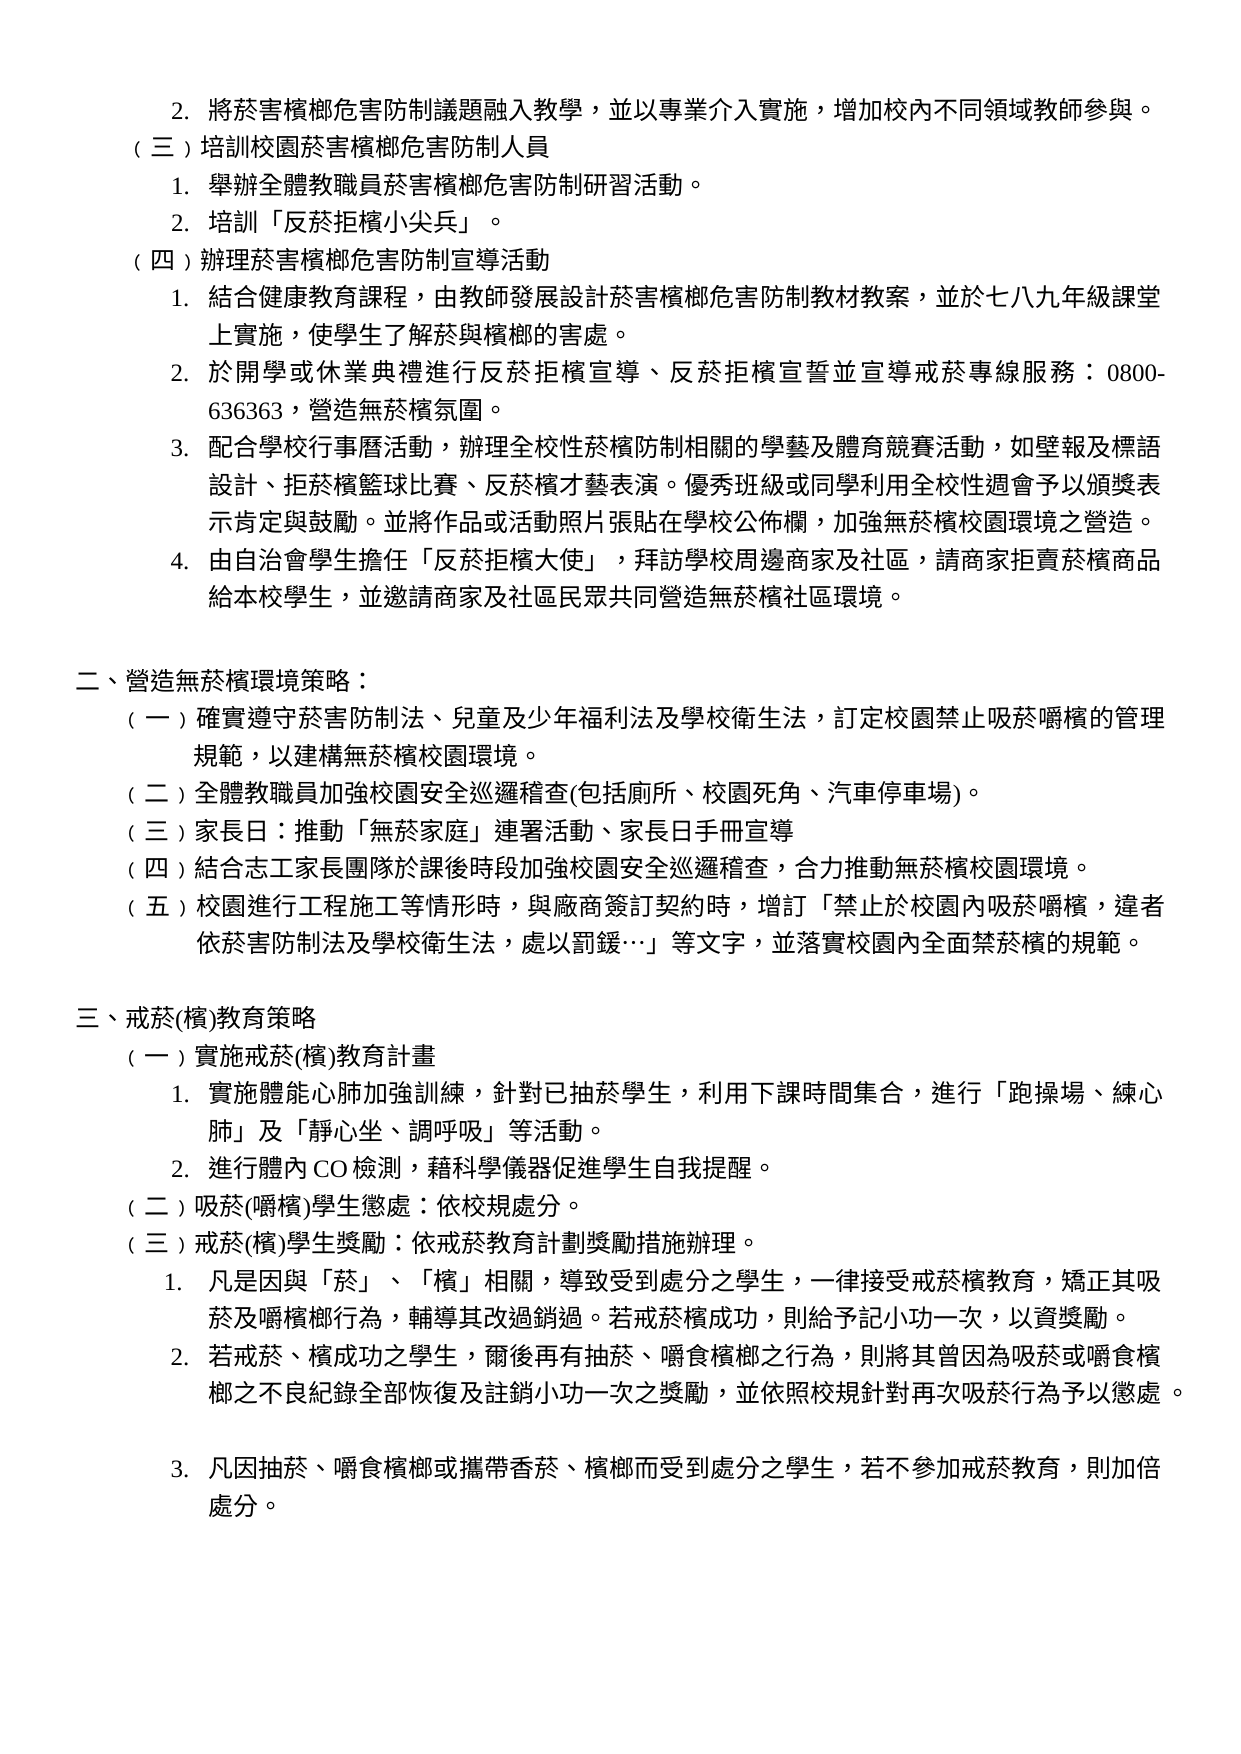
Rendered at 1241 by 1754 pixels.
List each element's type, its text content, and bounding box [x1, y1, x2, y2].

text ﹙五﹚校園進行工程施工等情形時，與廠商簽訂契約時，增訂「禁止於校園內吸菸嚼檳，違者依菸害防制法及學校衛生法，處以罰鍰…」等文字，並落實校園內全面禁菸檳的規範。 [119, 885, 1165, 960]
text ﹙四﹚辦理菸害檳榔危害防制宣導活動 [75, 239, 1165, 277]
list 由自治會學生擔任「反菸拒檳大使」，拜訪學校周邊商家及社區，請商家拒賣菸檳商品給本校學生，並邀請商家及社區民眾共同營造無菸檳社區環境。 [170, 539, 1165, 614]
list 舉辦全體教職員菸害檳榔危害防制研習活動。 [171, 164, 1165, 202]
text ﹙三﹚家長日：推動「無菸家庭」連署活動、家長日手冊宣導 [119, 810, 1165, 848]
list 於開學或休業典禮進行反菸拒檳宣導、反菸拒檳宣誓並宣導戒菸專線服務：0800-636363，營造無菸檳氛圍。 [170, 352, 1165, 427]
text ﹙三﹚培訓校園菸害檳榔危害防制人員 [75, 127, 1165, 164]
list 實施體能心肺加強訓練，針對已抽菸學生，利用下課時間集合，進行「跑操場、練心肺」及「靜心坐、調呼吸」等活動。 [171, 1073, 1165, 1148]
text ﹙一﹚確實遵守菸害防制法、兒童及少年福利法及學校衛生法，訂定校園禁止吸菸嚼檳的管理規範，以建構無菸檳校園環境。 [119, 698, 1165, 773]
list 凡是因與「菸」、「檳」相關，導致受到處分之學生，一律接受戒菸檳教育，矯正其吸菸及嚼檳榔行為，輔導其改過銷過。若戒菸檳成功，則給予記小功一次，以資獎勵。 [164, 1260, 1165, 1335]
list 凡因抽菸、嚼食檳榔或攜帶香菸、檳榔而受到處分之學生，若不參加戒菸教育，則加倍處分。 [170, 1448, 1165, 1523]
text 三、戒菸(檳)教育策略 [75, 998, 1165, 1035]
text ﹙四﹚結合志工家長團隊於課後時段加強校園安全巡邏稽查，合力推動無菸檳校園環境。 [119, 848, 1165, 885]
list 配合學校行事曆活動，辦理全校性菸檳防制相關的學藝及體育競賽活動，如壁報及標語設計、拒菸檳籃球比賽、反菸檳才藝表演。優秀班級或同學利用全校性週會予以頒獎表示肯定與鼓勵。並將作品或活動照片張貼在學校公佈欄，加強無菸檳校園環境之營造。 [170, 427, 1165, 539]
list 若戒菸、檳成功之學生，爾後再有抽菸、嚼食檳榔之行為，則將其曾因為吸菸或嚼食檳榔之不良紀錄全部恢復及註銷小功一次之獎勵，並依照校規針對再次吸菸行為予以懲處。 [170, 1335, 1165, 1448]
text ﹙二﹚吸菸(嚼檳)學生懲處：依校規處分。 [119, 1185, 1165, 1223]
text ﹙一﹚實施戒菸(檳)教育計畫 [119, 1035, 1165, 1073]
list 進行體內CO檢測，藉科學儀器促進學生自我提醒。 [171, 1148, 1165, 1185]
text ﹙三﹚戒菸(檳)學生獎勵：依戒菸教育計劃獎勵措施辦理。 [119, 1223, 1165, 1260]
list 培訓「反菸拒檳小尖兵」。 [171, 202, 1165, 239]
text ﹙二﹚全體教職員加強校園安全巡邏稽查(包括廁所、校園死角、汽車停車場)。 [119, 773, 1165, 810]
text 二、營造無菸檳環境策略： [75, 660, 1165, 698]
list 將菸害檳榔危害防制議題融入教學，並以專業介入實施，增加校內不同領域教師參與。 [171, 89, 1165, 127]
list 結合健康教育課程，由教師發展設計菸害檳榔危害防制教材教案，並於七八九年級課堂上實施，使學生了解菸與檳榔的害處。 [170, 277, 1165, 352]
